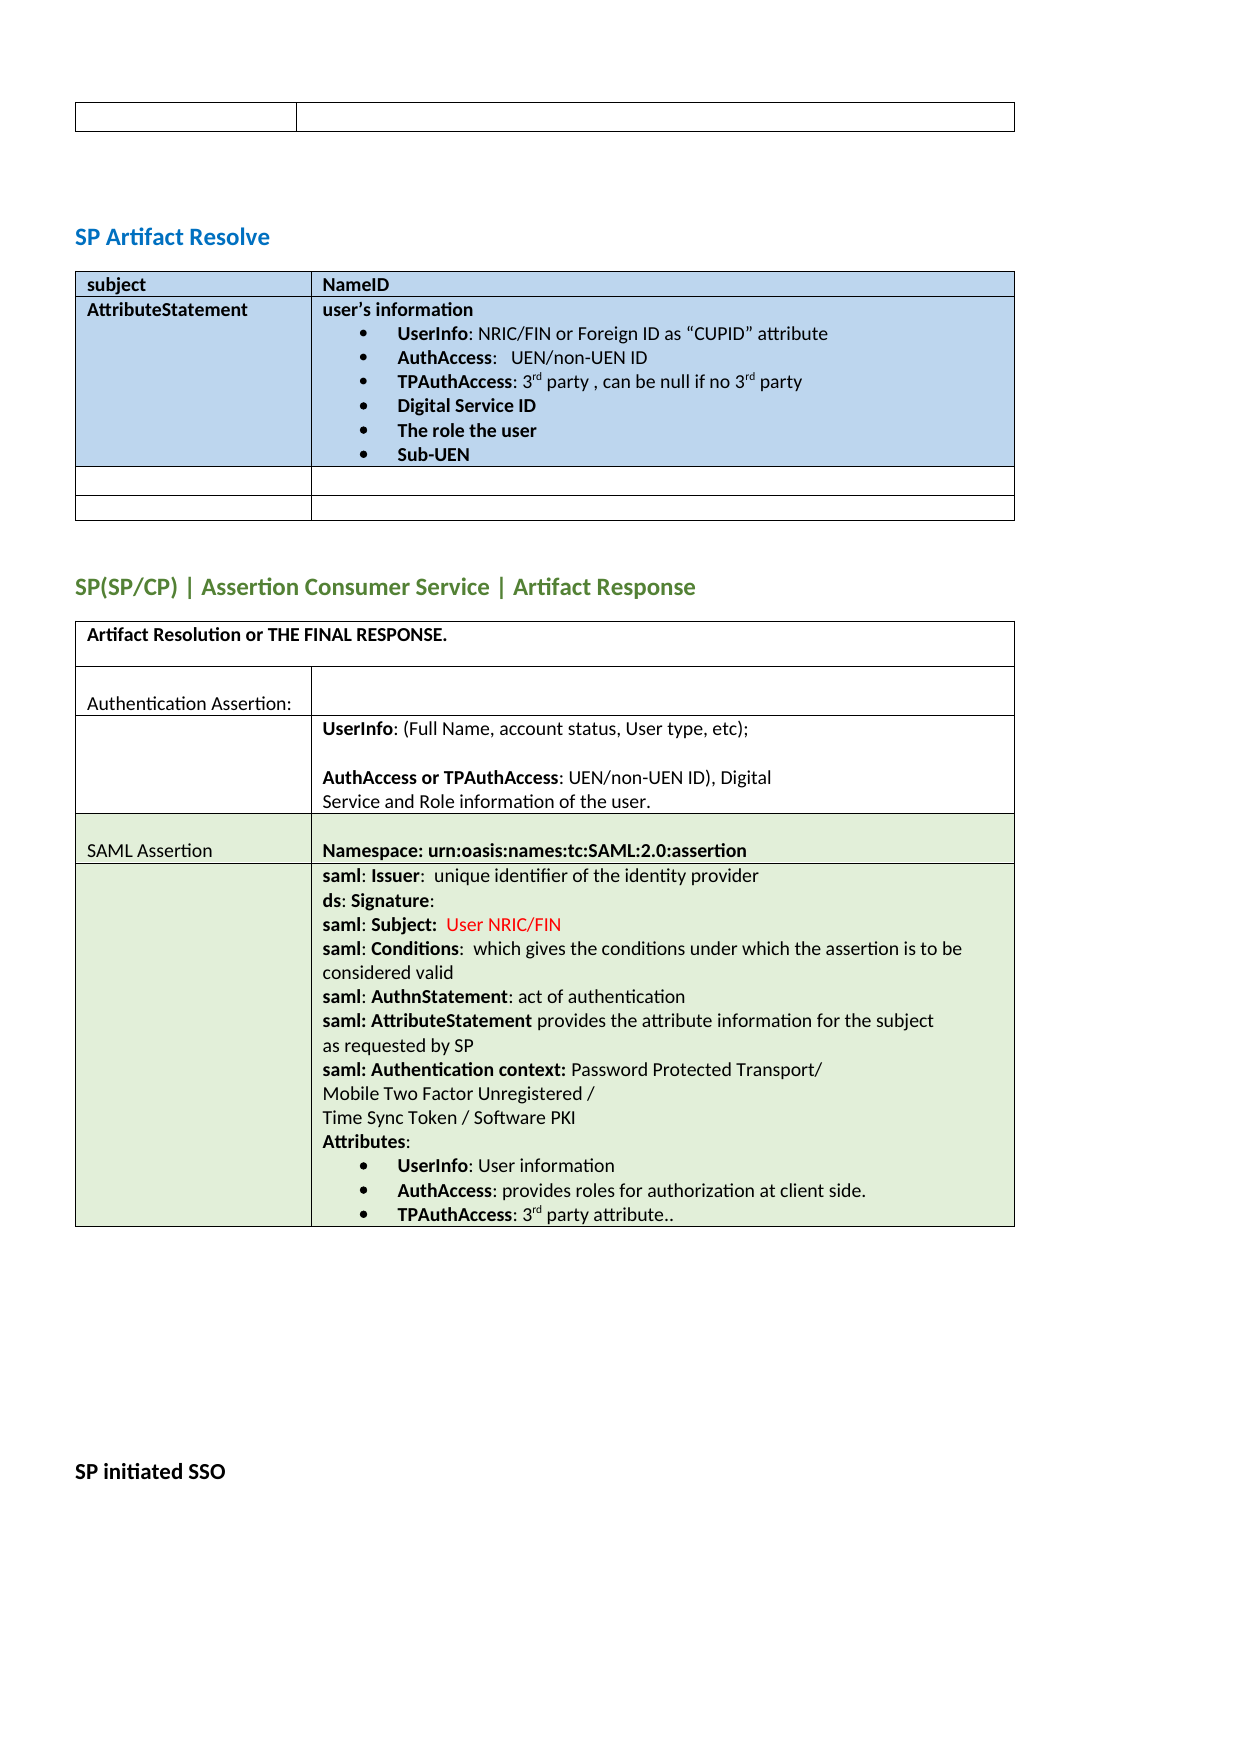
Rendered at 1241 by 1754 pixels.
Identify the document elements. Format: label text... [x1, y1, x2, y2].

table_cell [312, 496, 1014, 520]
table_cell [312, 467, 1014, 495]
table_cell [76, 716, 311, 813]
table_cell [76, 103, 296, 131]
table_cell UserInfo: (Full Name, account status, User type, etc); AuthAccess or TPAuthAccess: UEN/non-UEN ID), Digital Service and Role information of the user. [312, 716, 1014, 813]
table_header Artifact Resolution or THE FINAL RESPONSE. [76, 622, 1014, 666]
table_cell [76, 467, 311, 495]
table_cell [76, 864, 311, 1226]
table_cell Authentication Assertion: [76, 667, 311, 715]
table_cell SAML Assertion [76, 814, 311, 862]
table_cell AttributeStatement [76, 297, 311, 466]
table_cell Namespace: urn:oasis:names:tc:SAML:2.0:assertion [312, 814, 1014, 862]
table_cell saml: Issuer: unique identifier of the identity provider ds: Signature: saml: Subject: User NRIC/FIN saml: Conditions: which gives the conditions under which the assertion is to be considered valid saml: AuthnStatement: act of authentication saml: AttributeStatement provides the attribute information for the subject as requested by SP saml: Authentication context: Password Protected Transport/ Mobile Two Factor Unregistered / Time Sync Token / Software PKI Attributes: UserInfo: User information AuthAccess: provides roles for authorization at client side. TPAuthAccess: 3rd party attribute.. [312, 864, 1014, 1226]
table_cell [297, 103, 1014, 131]
text SP(SP/CP) | Assertion Consumer Service | Artifact Response [75, 571, 1165, 602]
table_cell user’s information UserInfo: NRIC/FIN or Foreign ID as “CUPID” attribute AuthAccess: UEN/non-UEN ID TPAuthAccess: 3rd party , can be null if no 3rd party Digital Service ID The role the user Sub-UEN [312, 297, 1014, 466]
table_header NameID [312, 272, 1014, 296]
text SP Artifact Resolve [75, 221, 1165, 252]
table_header subject [76, 272, 311, 296]
text SP initiated SSO [75, 1457, 1165, 1485]
table_cell [312, 667, 1014, 715]
table_cell [76, 496, 311, 520]
